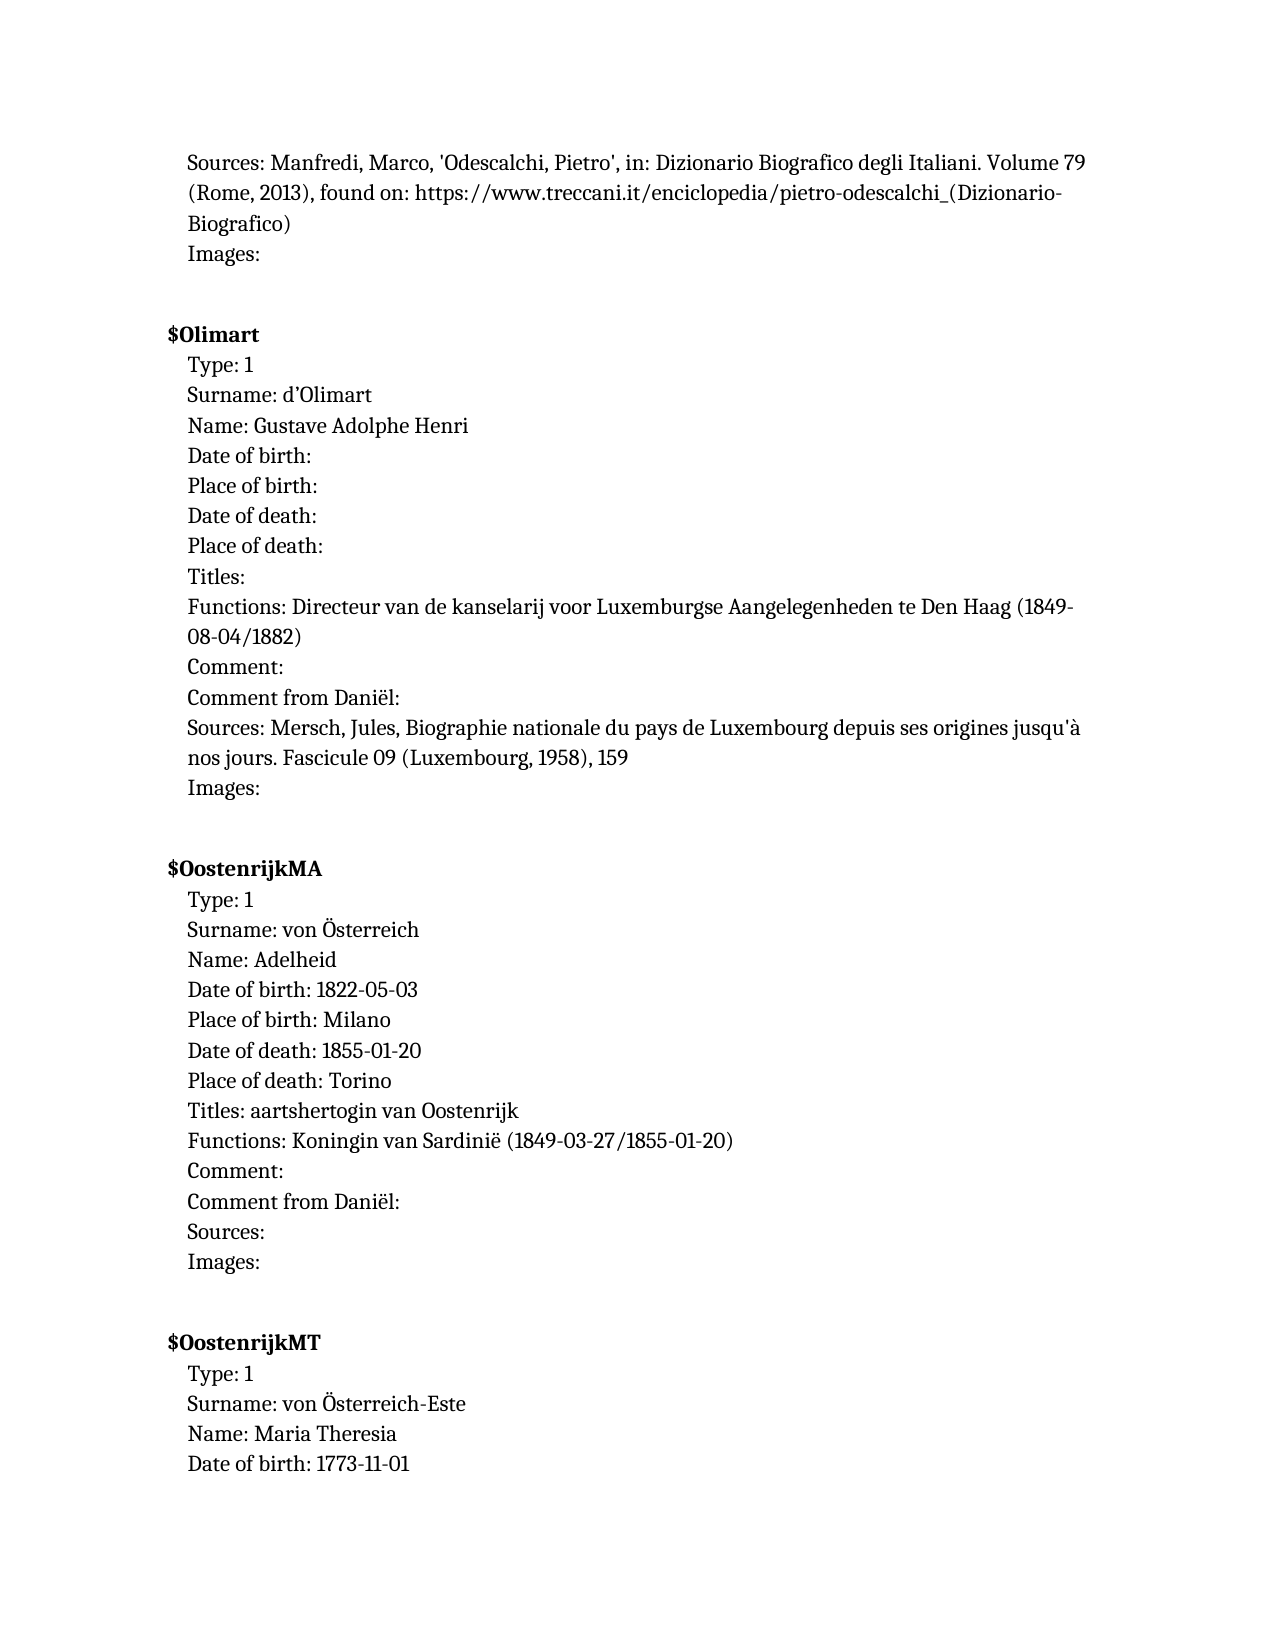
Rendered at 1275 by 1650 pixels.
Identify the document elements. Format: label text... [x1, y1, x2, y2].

text $OostenrijkMA Type: 1 Surname: von Österreich Name: Adelheid Date of birth: 1822-05-03 Place of birth: Milano Date of death: 1855-01-20 Place of death: Torino Titles: aartshertogin van Oostenrijk Functions: Koningin van Sardinië (1849-03-27/1855-01-20) Comment: Comment from Daniël: Sources: Images: [167, 856, 1087, 1306]
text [167, 1330, 1087, 1477]
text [167, 150, 1087, 297]
text $Olimart Type: 1 Surname: d’Olimart Name: Gustave Adolphe Henri Date of birth: Place of birth: Date of death: Place of death: Titles: Functions: Directeur van de kanselarij voor Luxemburgse Aangelegenheden te Den Haag (1849-08-04/1882) Comment: Comment from Daniël: Sources: Mersch, Jules, Biographie nationale du pays de Luxembourg depuis ses origines jusqu'à nos jours. Fascicule 09 (Luxembourg, 1958), 159 Images: [167, 322, 1087, 832]
